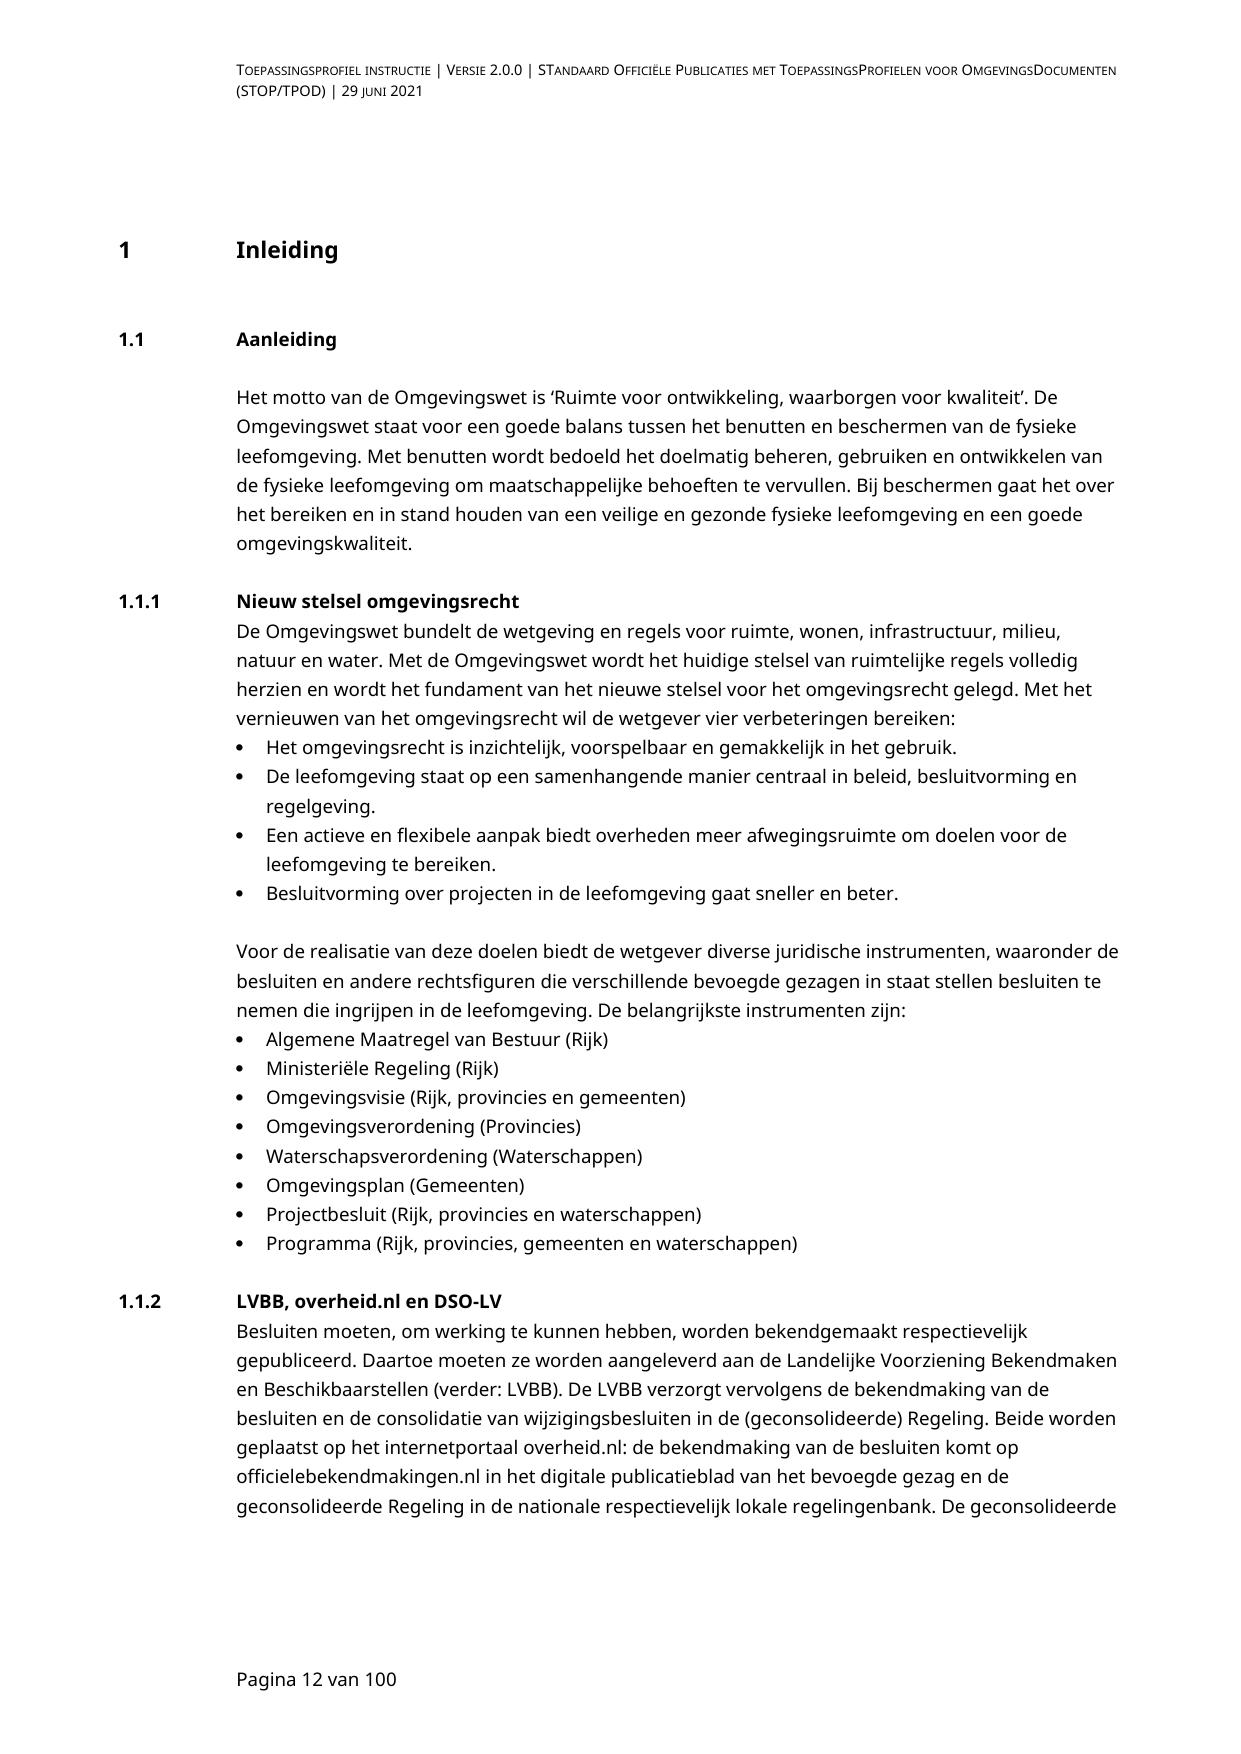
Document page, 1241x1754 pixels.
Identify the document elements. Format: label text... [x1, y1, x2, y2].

text Algemene Maatregel van Bestuur (Rijk) [236, 1023, 1122, 1052]
text Omgevingsvisie (Rijk, provincies en gemeenten) [236, 1081, 1122, 1111]
text Ministeriële Regeling (Rijk) [236, 1052, 1122, 1081]
text Omgevingsplan (Gemeenten) [236, 1169, 1122, 1198]
text Waterschapsverordening (Waterschappen) [236, 1140, 1122, 1169]
subtitle Aanleiding [118, 323, 1122, 352]
text Besluitvorming over projecten in de leefomgeving gaat sneller en beter. [236, 877, 1122, 906]
subtitle LVBB, overheid.nl en DSO-LV [118, 1286, 1122, 1315]
subtitle Inleiding [118, 236, 1122, 265]
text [236, 1315, 1122, 1519]
text Projectbesluit (Rijk, provincies en waterschappen) [236, 1198, 1122, 1227]
text Het motto van de Omgevingswet is ‘Ruimte voor ontwikkeling, waarborgen voor kwaliteit’. De Omgevingswet staat voor een goede balans tussen het benutten en beschermen van de fysieke leefomgeving. Met benutten wordt bedoeld het doelmatig beheren, gebruiken en ontwikkelen van de fysieke leefomgeving om maatschappelijke behoeften te vervullen. Bij beschermen gaat het over het bereiken en in stand houden van een veilige en gezonde fysieke leefomgeving en een goede omgevingskwaliteit. [236, 381, 1122, 556]
text Het omgevingsrecht is inzichtelijk, voorspelbaar en gemakkelijk in het gebruik. [236, 731, 1122, 761]
text Omgevingsverordening (Provincies) [236, 1111, 1122, 1140]
text De leefomgeving staat op een samenhangende manier centraal in beleid, besluitvorming en regelgeving. [236, 761, 1122, 819]
subtitle Nieuw stelsel omgevingsrecht [118, 586, 1122, 615]
text Een actieve en flexibele aanpak biedt overheden meer afwegingsruimte om doelen voor de leefomgeving te bereiken. [236, 819, 1122, 877]
text Voor de realisatie van deze doelen biedt de wetgever diverse juridische instrumenten, waaronder de besluiten en andere rechtsfiguren die verschillende bevoegde gezagen in staat stellen besluiten te nemen die ingrijpen in de leefomgeving. De belangrijkste instrumenten zijn: [236, 936, 1122, 1023]
text Programma (Rijk, provincies, gemeenten en waterschappen) [236, 1227, 1122, 1256]
text De Omgevingswet bundelt de wetgeving en regels voor ruimte, wonen, infrastructuur, milieu, natuur en water. Met de Omgevingswet wordt het huidige stelsel van ruimtelijke regels volledig herzien en wordt het fundament van het nieuwe stelsel voor het omgevingsrecht gelegd. Met het vernieuwen van het omgevingsrecht wil de wetgever vier verbeteringen bereiken: [236, 615, 1122, 731]
